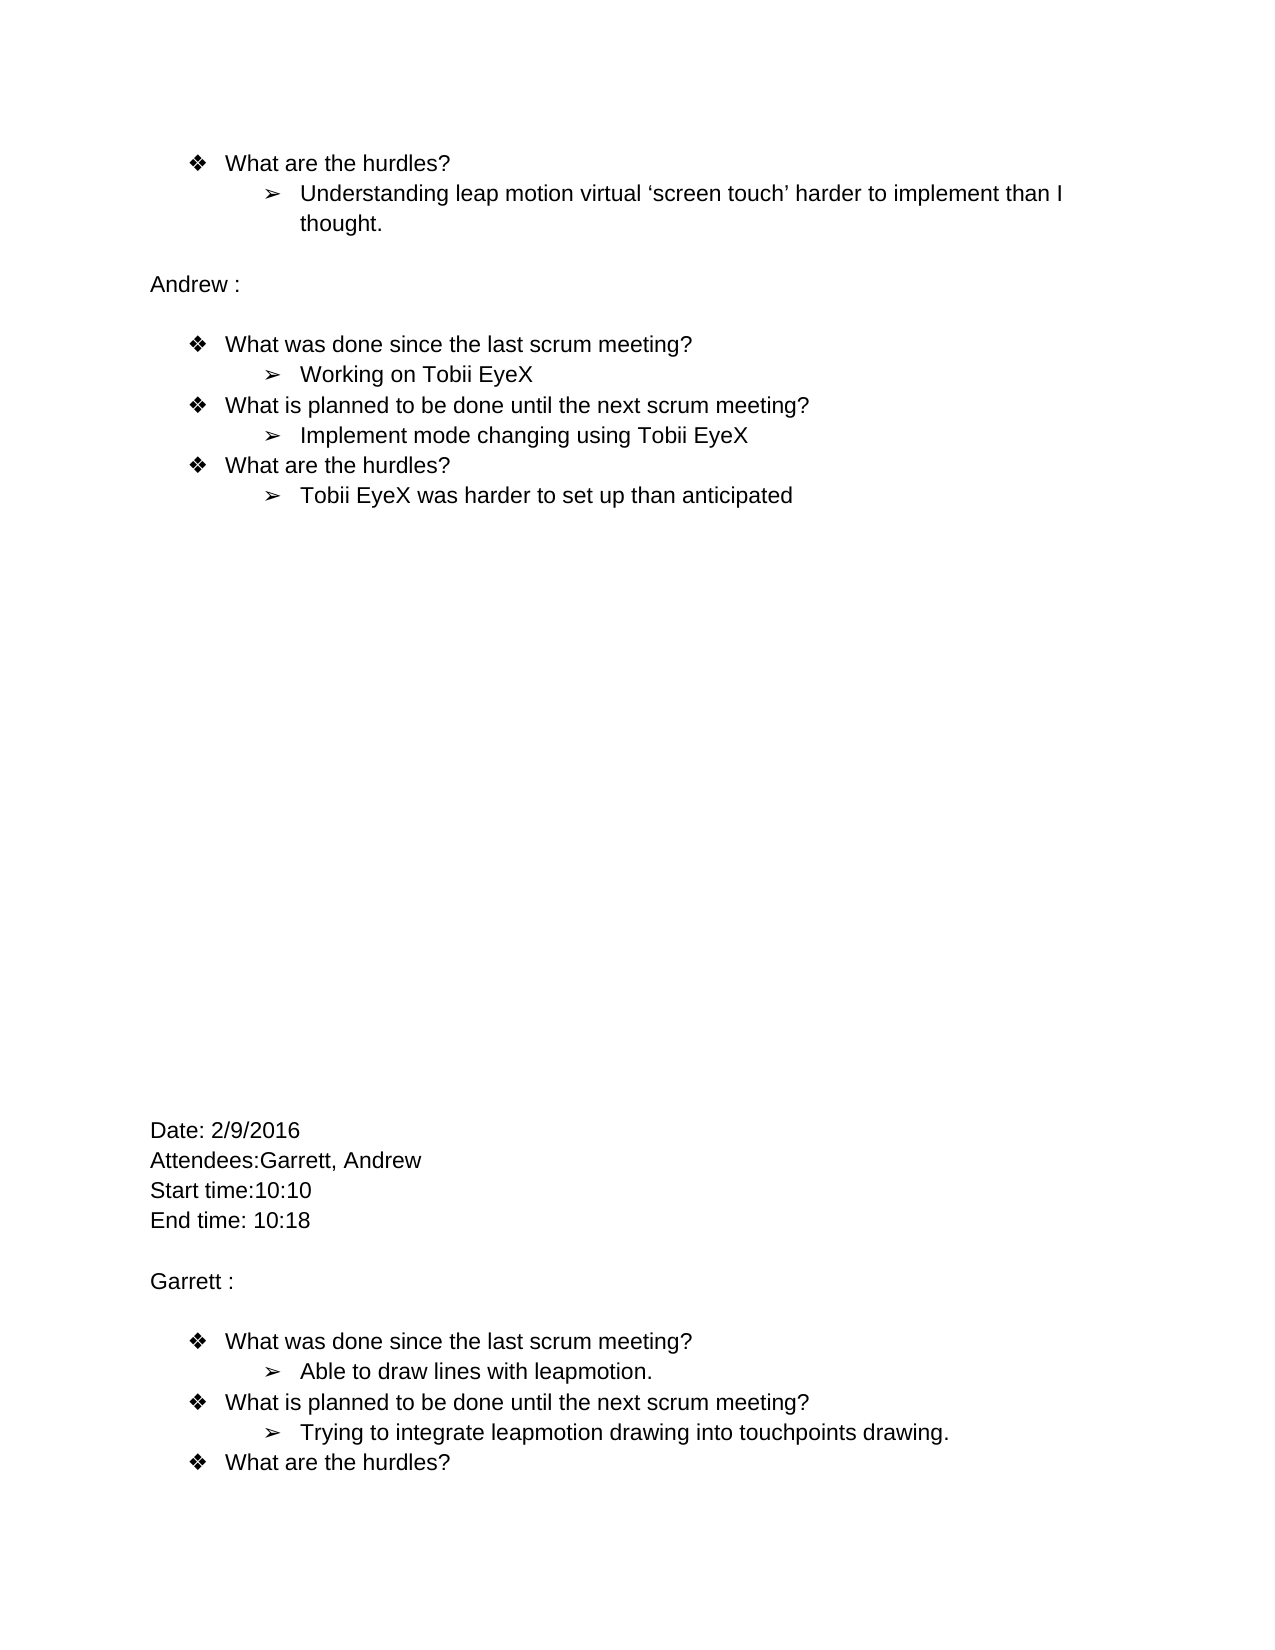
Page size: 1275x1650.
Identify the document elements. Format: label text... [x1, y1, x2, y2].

text Garrett : [150, 1268, 1125, 1294]
list Understanding leap motion virtual ‘screen touch’ harder to implement than I thought. [262, 180, 1125, 237]
list Trying to integrate leapmotion drawing into touchpoints drawing. [262, 1419, 1125, 1445]
text Andrew : [150, 271, 1125, 297]
list What are the hurdles? [187, 1449, 1125, 1475]
text Date: 2/9/2016 [150, 1117, 1125, 1143]
text Start time:10:10 [150, 1177, 1125, 1203]
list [187, 331, 1125, 358]
list Able to draw lines with leapmotion. [262, 1358, 1125, 1385]
list Tobii EyeX was harder to set up than anticipated [262, 482, 1125, 509]
list What are the hurdles? [187, 452, 1125, 478]
list Working on Tobii EyeX [262, 361, 1125, 388]
text Attendees:Garrett, Andrew [150, 1147, 1125, 1173]
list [187, 1388, 1125, 1415]
list What are the hurdles? [187, 150, 1125, 176]
text End time: 10:18 [150, 1207, 1125, 1234]
list What was done since the last scrum meeting? [187, 1328, 1125, 1354]
list Implement mode changing using Tobii EyeX [262, 422, 1125, 448]
list What is planned to be done until the next scrum meeting? [187, 392, 1125, 418]
